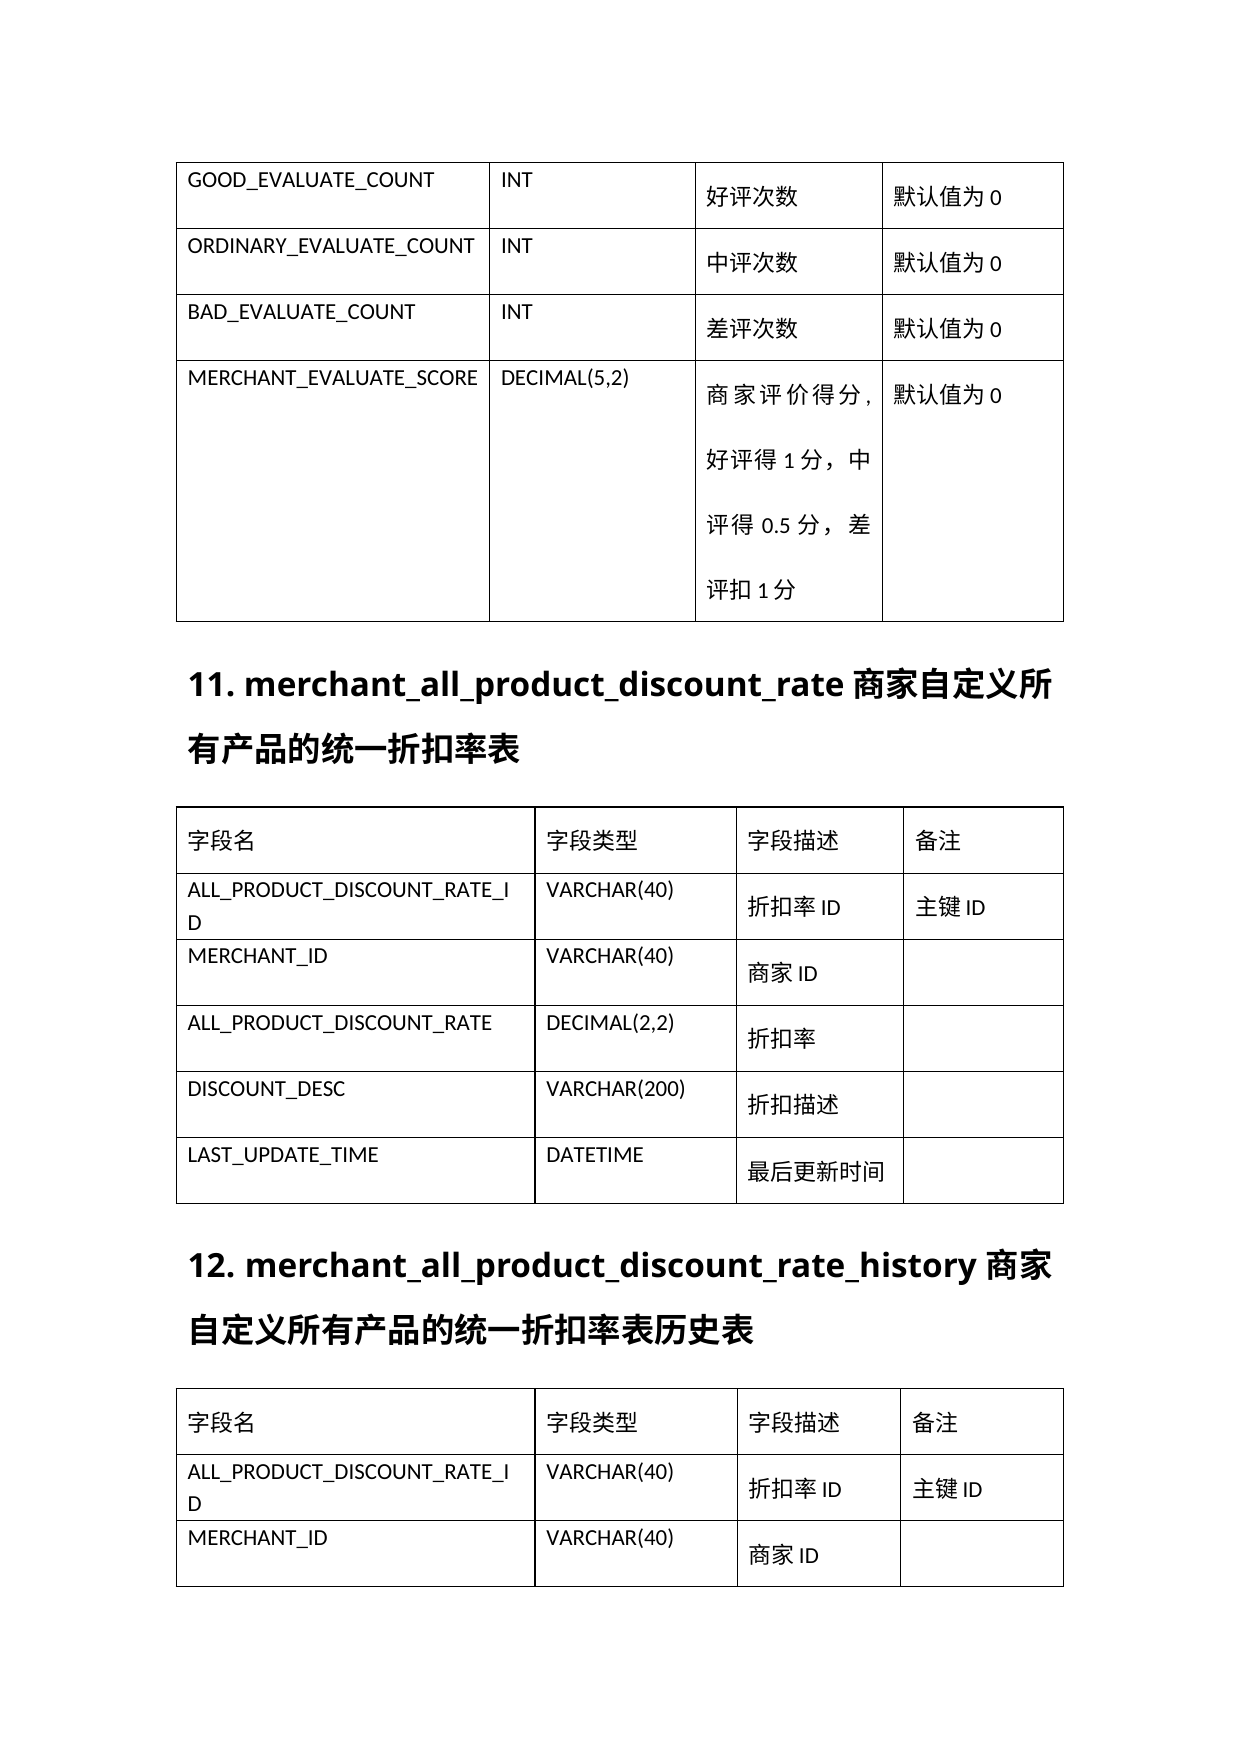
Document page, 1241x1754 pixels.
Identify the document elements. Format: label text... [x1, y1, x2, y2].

table_cell [904, 1072, 1063, 1137]
table_cell DISCOUNT_DESC [177, 1072, 534, 1137]
table_header 字段类型 [536, 1389, 737, 1454]
table_cell INT [490, 229, 695, 294]
table_cell DECIMAL(5,2) [490, 361, 695, 621]
table_cell 默认值为0 [883, 229, 1063, 294]
table_cell VARCHAR(40) [536, 874, 736, 938]
table_cell 商家评价得分,好评得1分，中评得0.5分，差评扣1分 [696, 361, 882, 621]
table_cell 商家ID [738, 1521, 900, 1586]
table_cell 折扣率 [737, 1006, 903, 1071]
table_cell [901, 1521, 1063, 1586]
table_header 备注 [904, 808, 1063, 872]
table_cell VARCHAR(200) [536, 1072, 736, 1137]
table_cell [904, 1138, 1063, 1203]
table_cell LAST_UPDATE_TIME [177, 1138, 534, 1203]
table_cell GOOD_EVALUATE_COUNT [177, 163, 489, 228]
table_cell VARCHAR(40) [536, 1521, 737, 1586]
table_header 字段类型 [536, 808, 736, 872]
table_cell 差评次数 [696, 295, 882, 360]
table_cell 默认值为0 [883, 163, 1063, 228]
table_cell MERCHANT_ID [177, 1521, 534, 1586]
table_cell MERCHANT_EVALUATE_SCORE [177, 361, 489, 621]
table_cell 折扣率ID [738, 1455, 900, 1520]
table_cell ALL_PRODUCT_DISCOUNT_RATE [177, 1006, 534, 1071]
table_cell VARCHAR(40) [536, 940, 736, 1004]
table_cell 商家ID [737, 940, 903, 1004]
table_header 字段描述 [738, 1389, 900, 1454]
table_header 字段名 [177, 1389, 534, 1454]
table_cell INT [490, 163, 695, 228]
table_cell VARCHAR(40) [536, 1455, 737, 1520]
table_cell 中评次数 [696, 229, 882, 294]
subtitle 12. merchant_all_product_discount_rate_history商家自定义所有产品的统一折扣率表历史表 [187, 1231, 1053, 1361]
table_cell 最后更新时间 [737, 1138, 903, 1203]
table_cell [904, 1006, 1063, 1071]
table_cell DATETIME [536, 1138, 736, 1203]
table_cell BAD_EVALUATE_COUNT [177, 295, 489, 360]
table_header 字段描述 [737, 808, 903, 872]
table_cell 主键ID [904, 874, 1063, 938]
table_cell 折扣描述 [737, 1072, 903, 1137]
table_cell MERCHANT_ID [177, 940, 534, 1004]
table_cell INT [490, 295, 695, 360]
subtitle 11. merchant_all_product_discount_rate商家自定义所有产品的统一折扣率表 [187, 649, 1053, 779]
table_header 字段名 [177, 808, 534, 872]
table_cell DECIMAL(2,2) [536, 1006, 736, 1071]
table_cell 默认值为0 [883, 361, 1063, 621]
table_cell ORDINARY_EVALUATE_COUNT [177, 229, 489, 294]
table_cell ALL_PRODUCT_DISCOUNT_RATE_ID [177, 874, 534, 938]
table_cell 默认值为0 [883, 295, 1063, 360]
table_header 备注 [901, 1389, 1063, 1454]
table_cell ALL_PRODUCT_DISCOUNT_RATE_ID [177, 1455, 534, 1520]
table_cell [904, 940, 1063, 1004]
table_cell 主键ID [901, 1455, 1063, 1520]
table_cell 好评次数 [696, 163, 882, 228]
table_cell 折扣率ID [737, 874, 903, 938]
